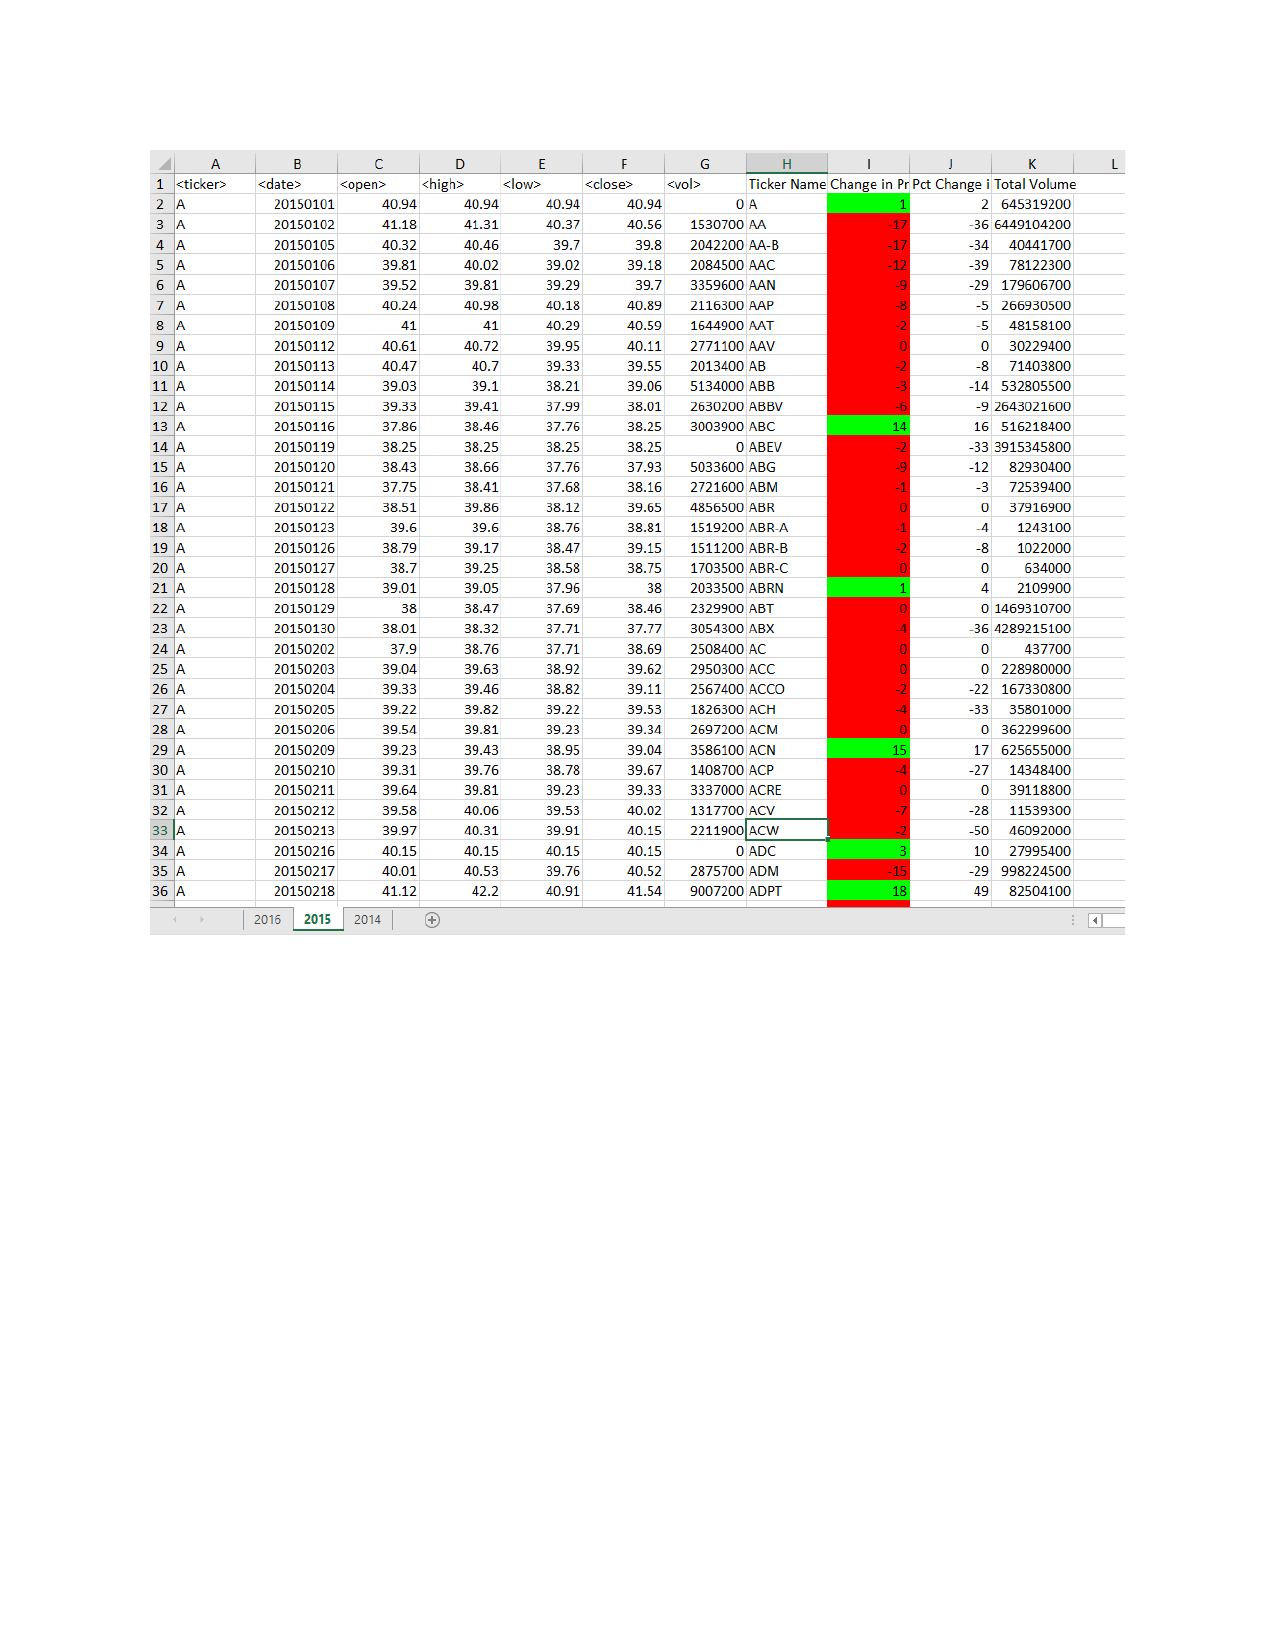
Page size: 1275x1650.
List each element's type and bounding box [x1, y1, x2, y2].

picture [150, 150, 1125, 935]
